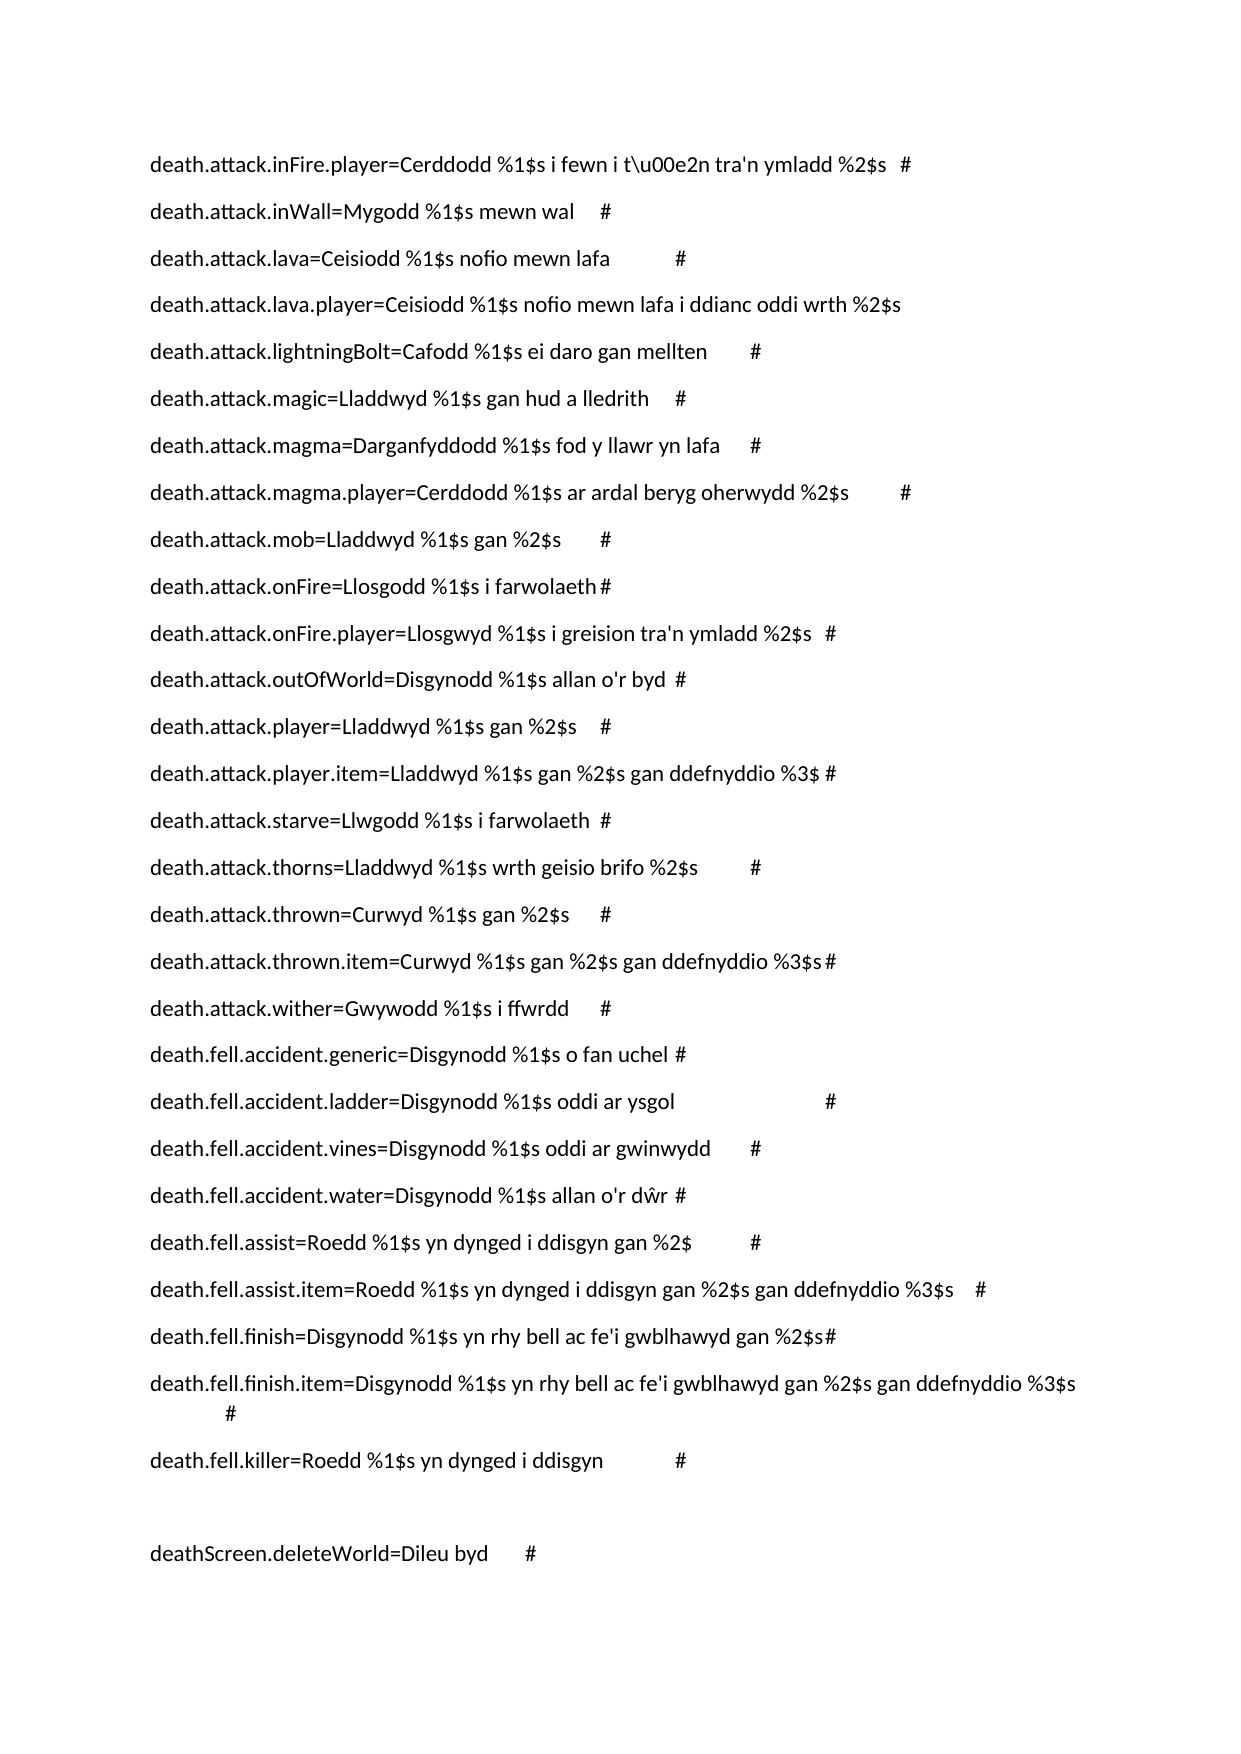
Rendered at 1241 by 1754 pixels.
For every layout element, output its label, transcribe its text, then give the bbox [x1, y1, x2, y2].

text death.attack.outOfWorld=Disgynodd %1$s allan o'r byd # [150, 666, 1090, 694]
text death.attack.inFire.player=Cerddodd %1$s i fewn i t\u00e2n tra'n ymladd %2$s # [150, 150, 1090, 178]
text death.attack.onFire.player=Llosgwyd %1$s i greision tra'n ymladd %2$s # [150, 619, 1090, 647]
text death.fell.accident.water=Disgynodd %1$s allan o'r dŵr # [150, 1181, 1090, 1209]
text death.fell.assist.item=Roedd %1$s yn dynged i ddisgyn gan %2$s gan ddefnyddio %3$s # [150, 1275, 1090, 1303]
text death.fell.assist=Roedd %1$s yn dynged i ddisgyn gan %2$ # [150, 1228, 1090, 1256]
text death.attack.player.item=Lladdwyd %1$s gan %2$s gan ddefnyddio %3$ # [150, 759, 1090, 787]
text death.attack.mob=Lladdwyd %1$s gan %2$s # [150, 525, 1090, 553]
text deathScreen.deleteWorld=Dileu byd # [150, 1539, 1090, 1568]
text death.fell.killer=Roedd %1$s yn dynged i ddisgyn # [150, 1446, 1090, 1474]
text death.fell.finish.item=Disgynodd %1$s yn rhy bell ac fe'i gwblhawyd gan %2$s gan ddefnyddio %3$s # [150, 1369, 1090, 1427]
text death.fell.accident.vines=Disgynodd %1$s oddi ar gwinwydd # [150, 1134, 1090, 1162]
text death.attack.onFire=Llosgodd %1$s i farwolaeth # [150, 572, 1090, 600]
text death.attack.magic=Lladdwyd %1$s gan hud a lledrith # [150, 384, 1090, 412]
text death.attack.starve=Llwgodd %1$s i farwolaeth # [150, 806, 1090, 834]
text death.attack.thrown=Curwyd %1$s gan %2$s # [150, 900, 1090, 928]
text death.attack.lightningBolt=Cafodd %1$s ei daro gan mellten # [150, 337, 1090, 366]
text death.attack.player=Lladdwyd %1$s gan %2$s # [150, 712, 1090, 741]
text death.attack.thrown.item=Curwyd %1$s gan %2$s gan ddefnyddio %3$s # [150, 947, 1090, 975]
text death.fell.accident.generic=Disgynodd %1$s o fan uchel # [150, 1041, 1090, 1069]
text death.attack.magma=Darganfyddodd %1$s fod y llawr yn lafa # [150, 431, 1090, 459]
text death.attack.magma.player=Cerddodd %1$s ar ardal beryg oherwydd %2$s # [150, 478, 1090, 506]
text death.fell.accident.ladder=Disgynodd %1$s oddi ar ysgol # [150, 1087, 1090, 1116]
text death.fell.finish=Disgynodd %1$s yn rhy bell ac fe'i gwblhawyd gan %2$s # [150, 1322, 1090, 1350]
text death.attack.thorns=Lladdwyd %1$s wrth geisio brifo %2$s # [150, 853, 1090, 881]
text death.attack.inWall=Mygodd %1$s mewn wal # [150, 197, 1090, 225]
text death.attack.wither=Gwywodd %1$s i ffwrdd # [150, 994, 1090, 1022]
text death.attack.lava=Ceisiodd %1$s nofio mewn lafa # [150, 244, 1090, 272]
text death.attack.lava.player=Ceisiodd %1$s nofio mewn lafa i ddianc oddi wrth %2$s [150, 291, 1090, 319]
